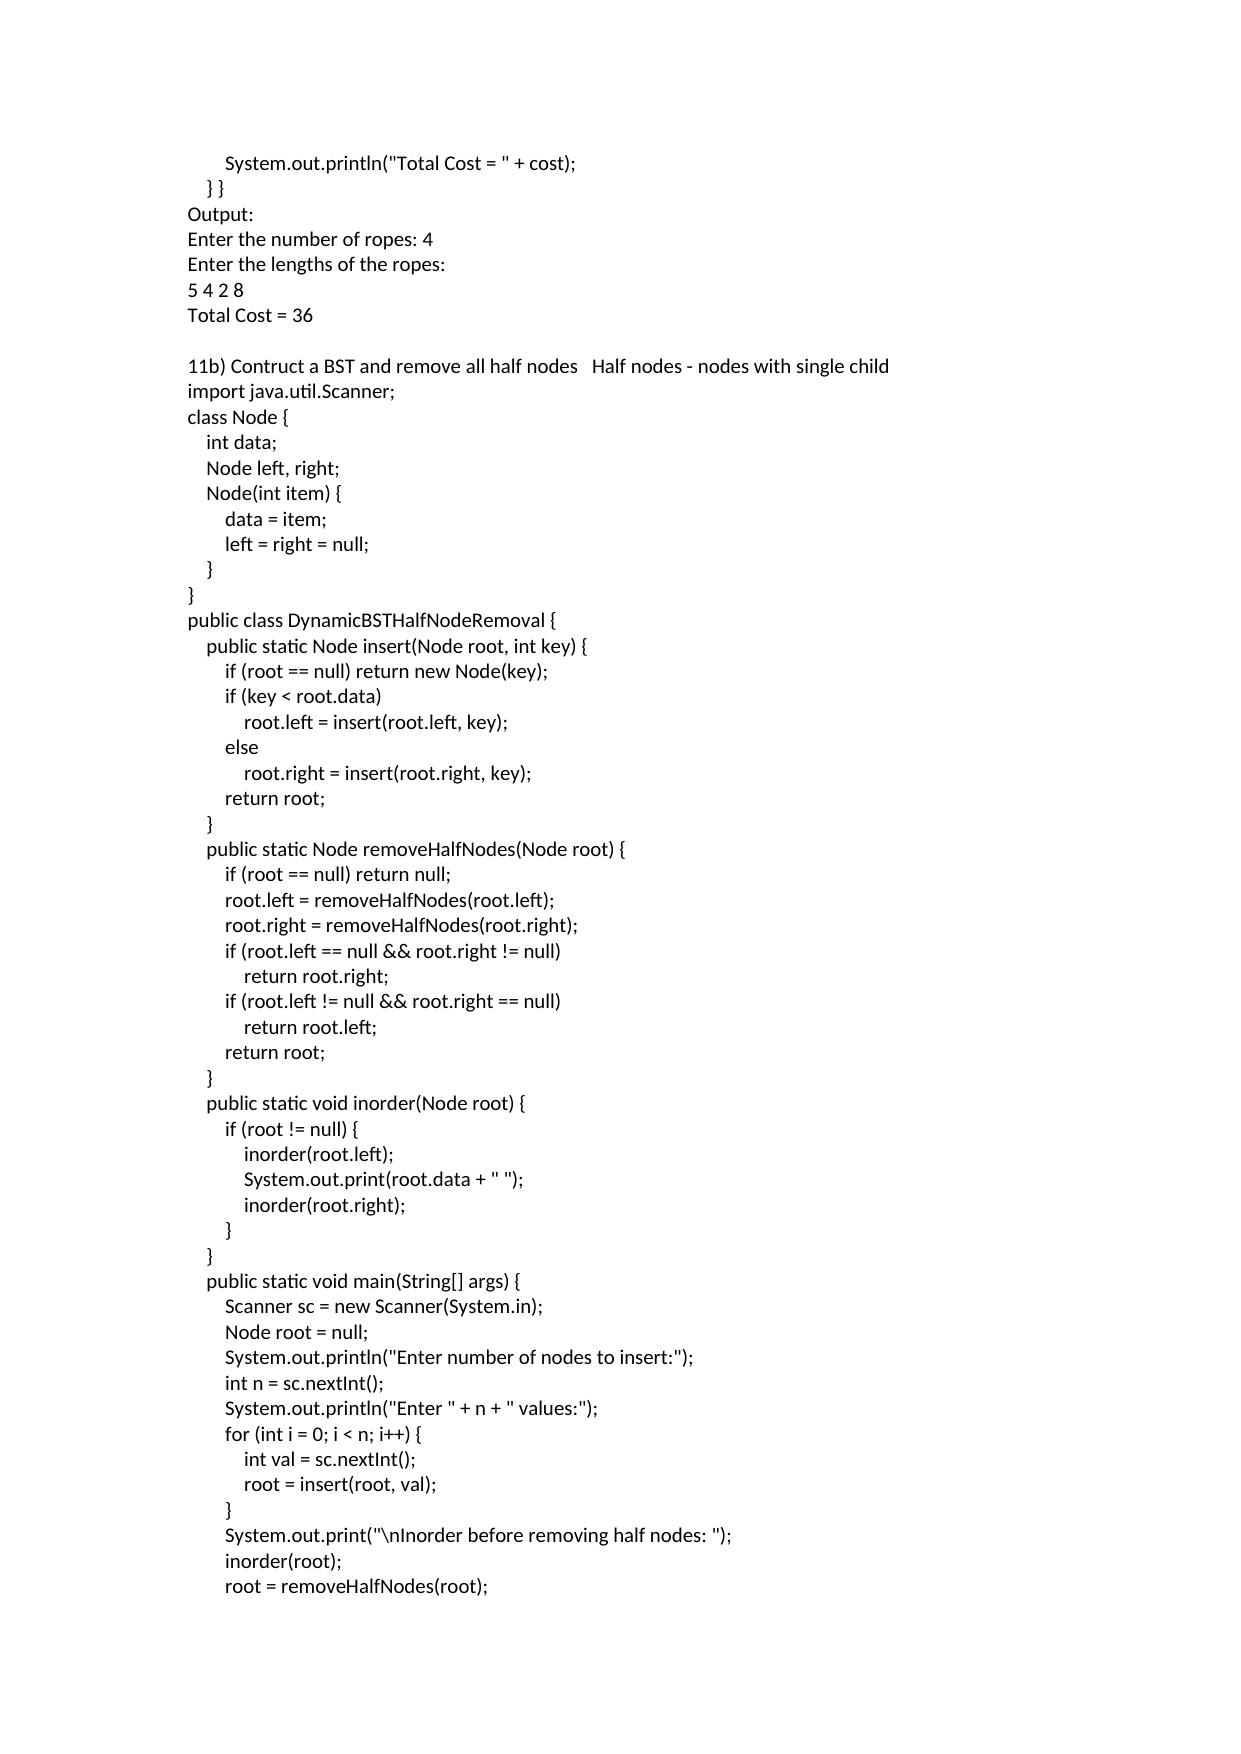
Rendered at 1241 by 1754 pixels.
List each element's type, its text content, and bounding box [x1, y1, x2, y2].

text } [187, 1497, 1053, 1522]
text } [187, 1065, 1053, 1090]
text root = insert(root, val); [187, 1472, 1053, 1497]
text Output: [187, 201, 1053, 226]
text System.out.println("Enter " + n + " values:"); [187, 1395, 1053, 1421]
text Scanner sc = new Scanner(System.in); [187, 1294, 1053, 1319]
text if (root.left != null && root.right == null) [187, 989, 1053, 1014]
text public static void main(String[] args) { [187, 1268, 1053, 1294]
text } } [187, 175, 1053, 201]
text System.out.println("Total Cost = " + cost); [187, 150, 1053, 175]
text Node left, right; [187, 455, 1053, 480]
text } [187, 1217, 1053, 1243]
text else [187, 734, 1053, 760]
text } [187, 811, 1053, 836]
text int data; [187, 429, 1053, 455]
text if (root.left == null && root.right != null) [187, 938, 1053, 963]
text Enter the number of ropes: 4 [187, 226, 1053, 252]
text return root.right; [187, 963, 1053, 989]
text inorder(root); [187, 1548, 1053, 1573]
text import java.util.Scanner; [187, 379, 1053, 404]
text left = right = null; [187, 531, 1053, 557]
text Node(int item) { [187, 480, 1053, 506]
text Enter the lengths of the ropes: [187, 252, 1053, 277]
text Total Cost = 36 [187, 302, 1053, 328]
text } [187, 557, 1053, 582]
text public static void inorder(Node root) { [187, 1090, 1053, 1116]
text System.out.print(root.data + " "); [187, 1167, 1053, 1192]
text root.right = insert(root.right, key); [187, 760, 1053, 785]
text public static Node removeHalfNodes(Node root) { [187, 836, 1053, 862]
text root.left = removeHalfNodes(root.left); [187, 887, 1053, 912]
text root.right = removeHalfNodes(root.right); [187, 912, 1053, 938]
text } [187, 582, 1053, 607]
text root.left = insert(root.left, key); [187, 709, 1053, 734]
text public static Node insert(Node root, int key) { [187, 633, 1053, 658]
text 5 4 2 8 [187, 277, 1053, 302]
text Node root = null; [187, 1319, 1053, 1344]
text if (root != null) { [187, 1116, 1053, 1141]
text inorder(root.left); [187, 1141, 1053, 1167]
text System.out.print("\nInorder before removing half nodes: "); [187, 1522, 1053, 1548]
text 11b) Contruct a BST and remove all half nodes Half nodes - nodes with single child [187, 353, 1053, 379]
text for (int i = 0; i < n; i++) { [187, 1421, 1053, 1446]
text int val = sc.nextInt(); [187, 1446, 1053, 1472]
text class Node { [187, 404, 1053, 429]
text if (root == null) return null; [187, 862, 1053, 887]
text if (key < root.data) [187, 684, 1053, 709]
text } [187, 1243, 1053, 1268]
text int n = sc.nextInt(); [187, 1370, 1053, 1395]
text System.out.println("Enter number of nodes to insert:"); [187, 1344, 1053, 1370]
text data = item; [187, 506, 1053, 531]
text return root.left; [187, 1014, 1053, 1039]
text public class DynamicBSTHalfNodeRemoval { [187, 607, 1053, 633]
text if (root == null) return new Node(key); [187, 658, 1053, 684]
text inorder(root.right); [187, 1192, 1053, 1217]
text root = removeHalfNodes(root); [187, 1573, 1053, 1599]
text return root; [187, 785, 1053, 811]
text return root; [187, 1039, 1053, 1065]
